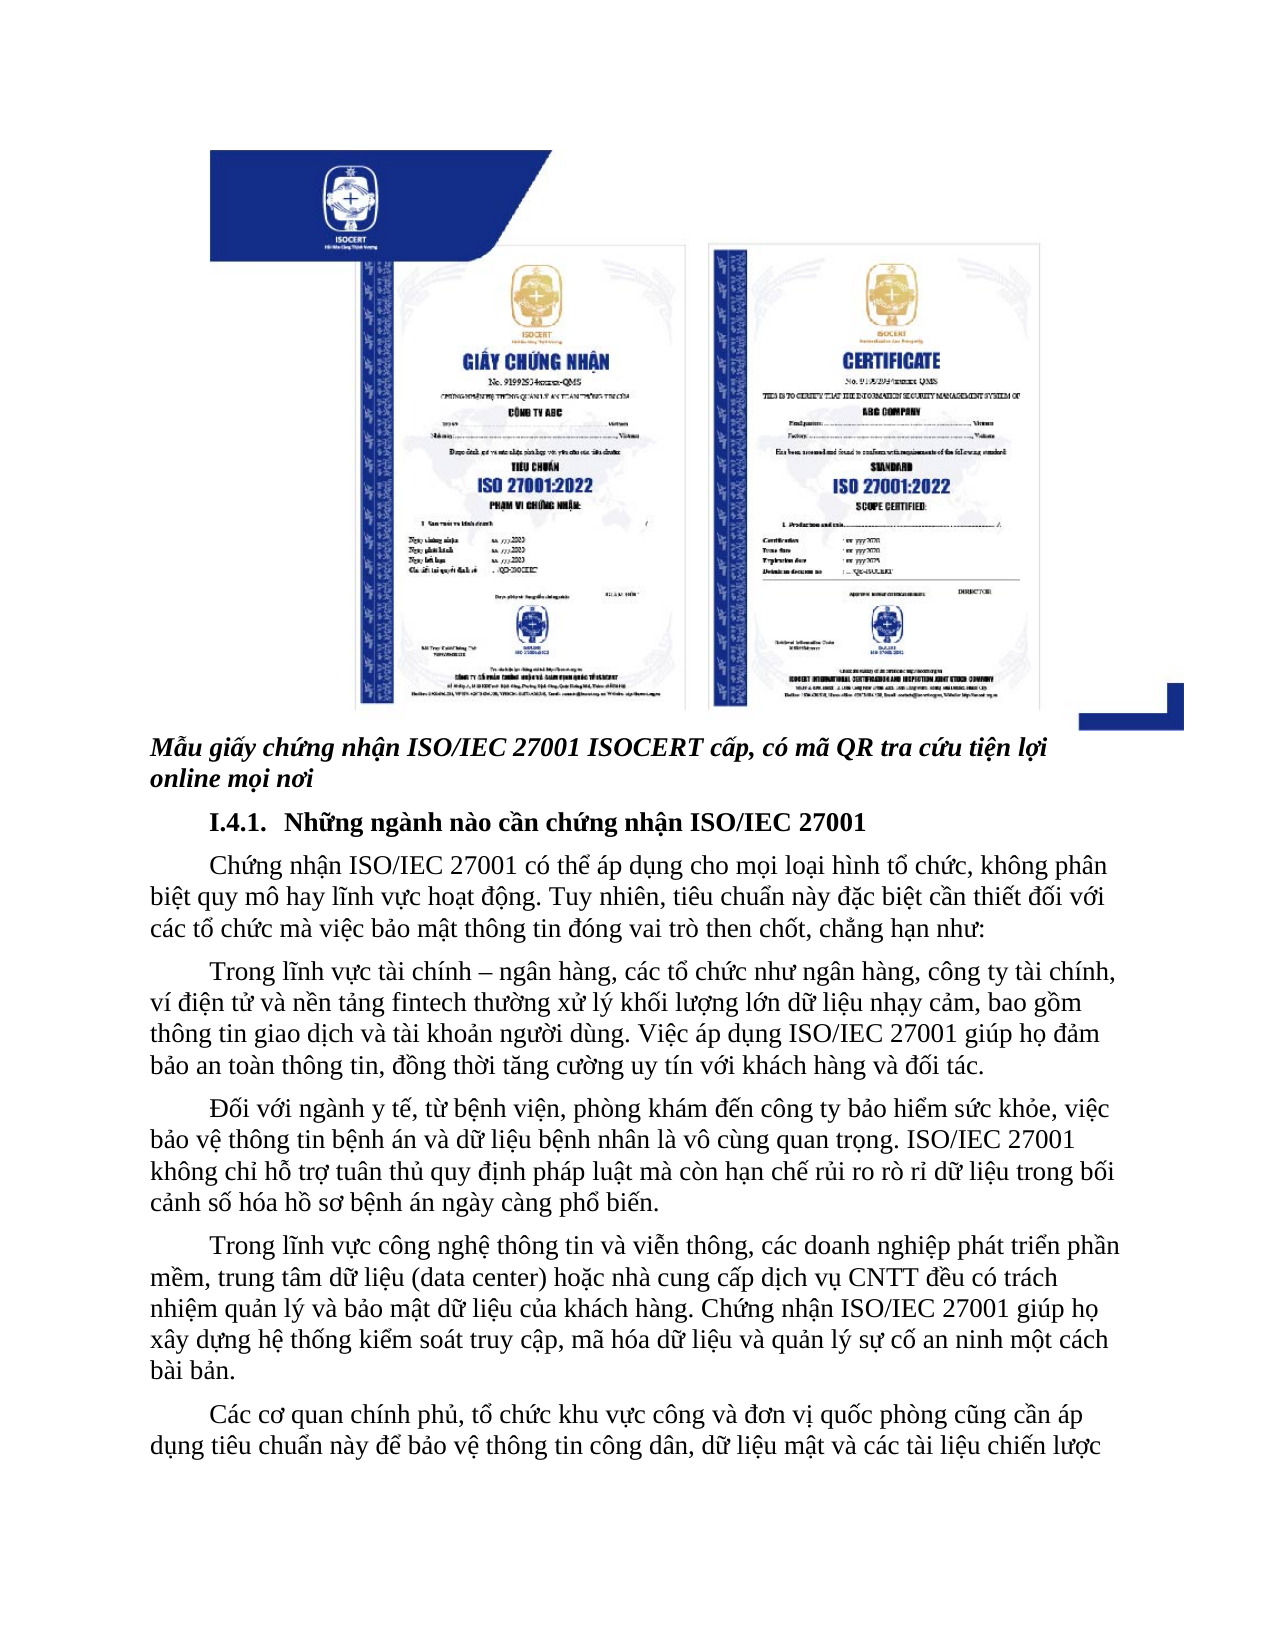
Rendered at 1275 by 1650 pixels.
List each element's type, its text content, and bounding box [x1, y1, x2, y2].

list Những ngành nào cần chứng nhận ISO/IEC 27001 [209, 806, 1125, 837]
text Trong lĩnh vực tài chính – ngân hàng, các tổ chức như ngân hàng, công ty tài chính, ví điện tử và nền tảng fintech thường xử lý khối lượng lớn dữ liệu nhạy cảm, bao gồm thông tin giao dịch và tài khoản người dùng. Việc áp dụng ISO/IEC 27001 giúp họ đảm bảo an toàn thông tin, đồng thời tăng cường uy tín với khách hàng và đối tác. [150, 955, 1125, 1080]
text Đối với ngành y tế, từ bệnh viện, phòng khám đến công ty bảo hiểm sức khỏe, việc bảo vệ thông tin bệnh án và dữ liệu bệnh nhân là vô cùng quan trọng. ISO/IEC 27001 không chỉ hỗ trợ tuân thủ quy định pháp luật mà còn hạn chế rủi ro rò rỉ dữ liệu trong bối cảnh số hóa hồ sơ bệnh án ngày càng phổ biến. [150, 1092, 1125, 1217]
text Chứng nhận ISO/IEC 27001 có thể áp dụng cho mọi loại hình tổ chức, không phân biệt quy mô hay lĩnh vực hoạt động. Tuy nhiên, tiêu chuẩn này đặc biệt cần thiết đối với các tổ chức mà việc bảo mật thông tin đóng vai trò then chốt, chẳng hạn như: [150, 849, 1125, 943]
text Trong lĩnh vực công nghệ thông tin và viễn thông, các doanh nghiệp phát triển phần mềm, trung tâm dữ liệu (data center) hoặc nhà cung cấp dịch vụ CNTT đều có trách nhiệm quản lý và bảo mật dữ liệu của khách hàng. Chứng nhận ISO/IEC 27001 giúp họ xây dựng hệ thống kiểm soát truy cập, mã hóa dữ liệu và quản lý sự cố an ninh một cách bài bản. [150, 1229, 1125, 1385]
picture [209, 150, 1184, 731]
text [150, 1398, 1125, 1460]
